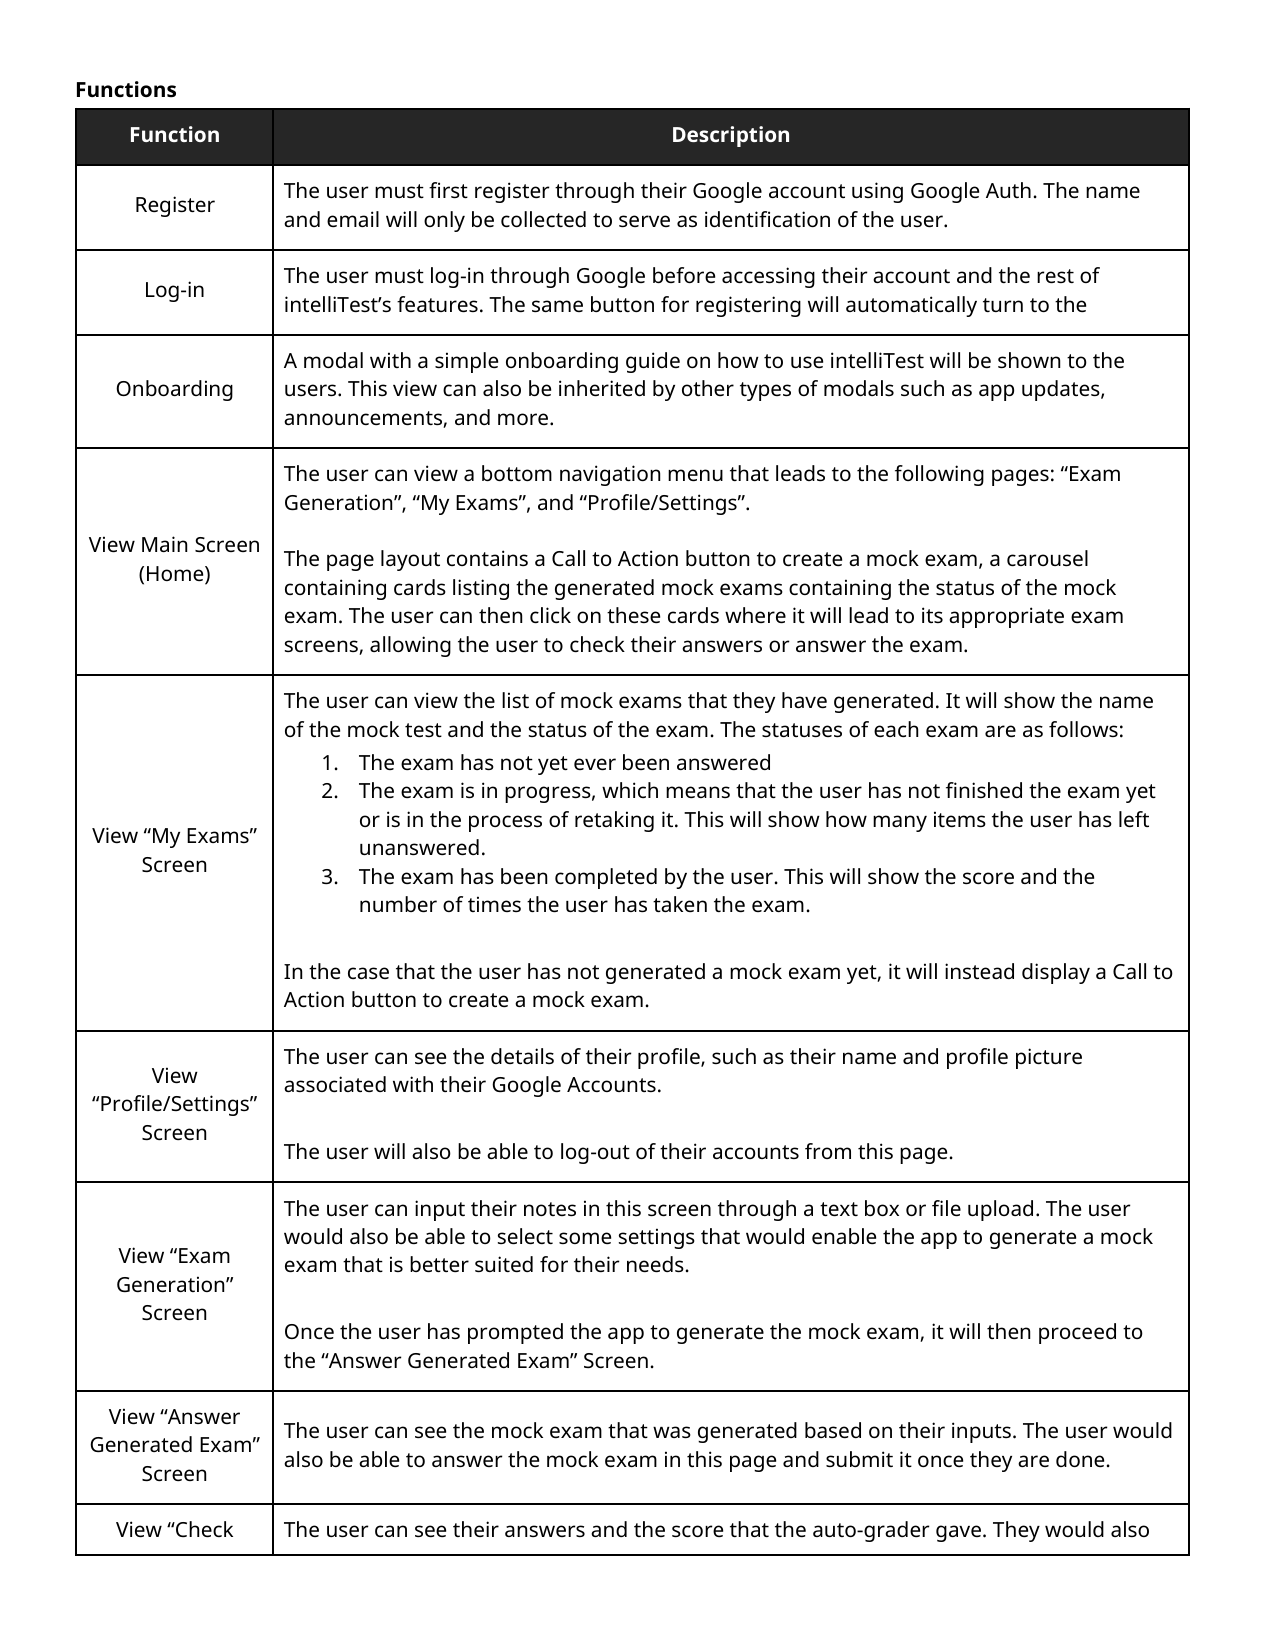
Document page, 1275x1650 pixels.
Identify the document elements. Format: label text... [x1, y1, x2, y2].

table_cell The user can see the details of their profile, such as their name and profile picture associated with their Google Accounts. The user will also be able to log-out of their accounts from this page. [274, 1032, 1188, 1181]
table_cell The user can view the list of mock exams that they have generated. It will show the name of the mock test and the status of the exam. The statuses of each exam are as follows: The exam has not yet ever been answered The exam is in progress, which means that the user has not finished the exam yet or is in the process of retaking it. This will show how many items the user has left unanswered. The exam has been completed by the user. This will show the score and the number of times the user has taken the exam. In the case that the user has not generated a mock exam yet, it will instead display a Call to Action button to create a mock exam. [274, 676, 1188, 1029]
table_cell Log-in [77, 251, 272, 333]
table_cell View “Profile/Settings” Screen [77, 1032, 272, 1181]
table_cell View “Check Answers” Screen [77, 1505, 272, 1554]
table_cell View “Answer Generated Exam” Screen [77, 1392, 272, 1503]
table_cell The user must first register through their Google account using Google Auth. The name and email will only be collected to serve as identification of the user. [274, 166, 1188, 249]
table_header Function [77, 110, 272, 164]
table_cell Register [77, 166, 272, 249]
text Functions [75, 75, 1200, 103]
table_cell View Main Screen (Home) [77, 449, 272, 674]
table_cell View “My Exams” Screen [77, 676, 272, 1029]
table_cell View “Exam Generation” Screen [77, 1183, 272, 1390]
table_header Description [274, 110, 1188, 164]
table_cell The user can view a bottom navigation menu that leads to the following pages: “Exam Generation”, “My Exams”, and “Profile/Settings”. The page layout contains a Call to Action button to create a mock exam, a carousel containing cards listing the generated mock exams containing the status of the mock exam. The user can then click on these cards where it will lead to its appropriate exam screens, allowing the user to check their answers or answer the exam. [274, 449, 1188, 674]
table_cell Onboarding [77, 336, 272, 447]
table_cell The user can see the mock exam that was generated based on their inputs. The user would also be able to answer the mock exam in this page and submit it once they are done. [274, 1392, 1188, 1503]
table_cell The user must log-in through Google before accessing their account and the rest of intelliTest’s features. The same button for registering will automatically turn to the [274, 251, 1188, 333]
table_cell A modal with a simple onboarding guide on how to use intelliTest will be shown to the users. This view can also be inherited by other types of modals such as app updates, announcements, and more. [274, 336, 1188, 447]
table_cell The user can input their notes in this screen through a text box or file upload. The user would also be able to select some settings that would enable the app to generate a mock exam that is better suited for their needs. Once the user has prompted the app to generate the mock exam, it will then proceed to the “Answer Generated Exam” Screen. [274, 1183, 1188, 1390]
